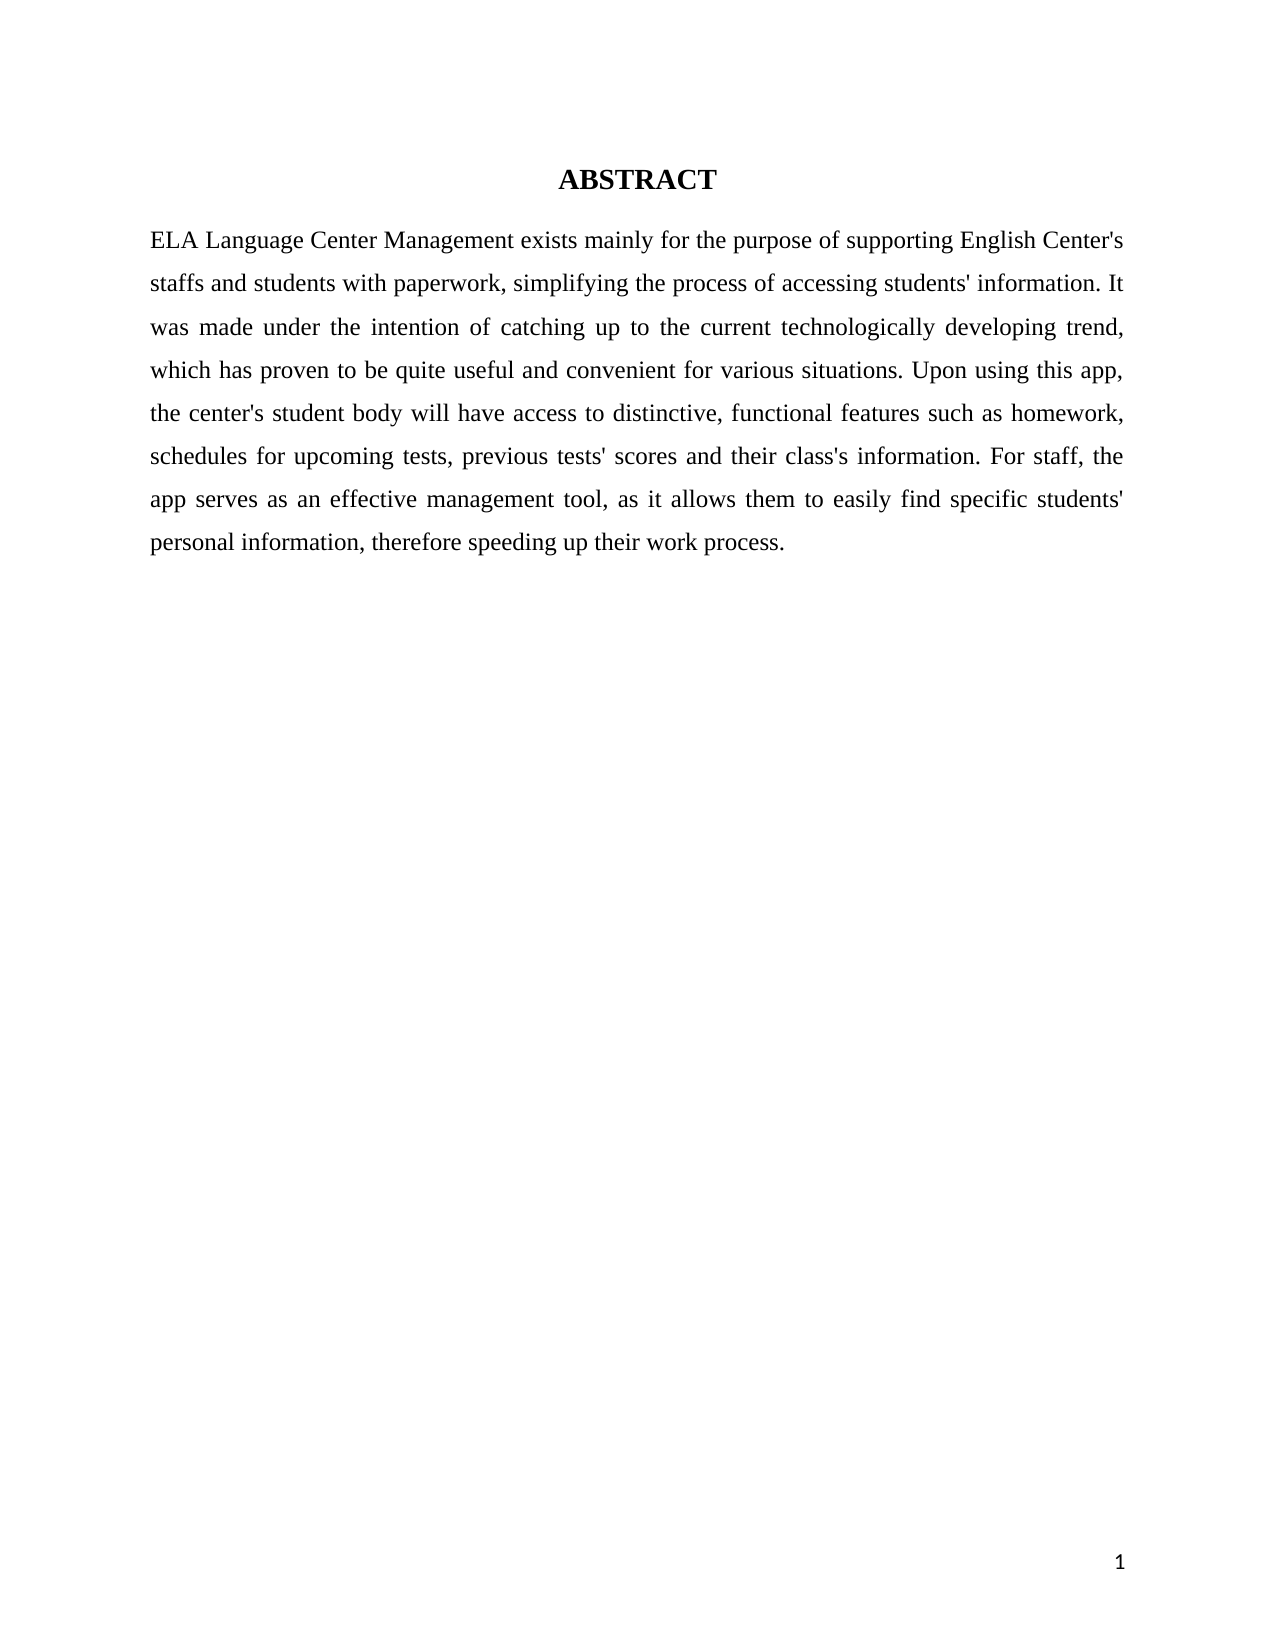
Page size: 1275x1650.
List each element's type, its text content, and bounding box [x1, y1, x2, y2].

text ELA Language Center Management exists mainly for the purpose of supporting English Center's staffs and students with paperwork, simplifying the process of accessing students' information. It was made under the intention of catching up to the current technologically developing trend, which has proven to be quite useful and convenient for various situations. Upon using this app, the center's student body will have access to distinctive, functional features such as homework, schedules for upcoming tests, previous tests' scores and their class's information. For staff, the app serves as an effective management tool, as it allows them to easily find specific students' personal information, therefore speeding up their work process. [150, 225, 1125, 556]
subtitle ABSTRACT [150, 162, 1125, 196]
